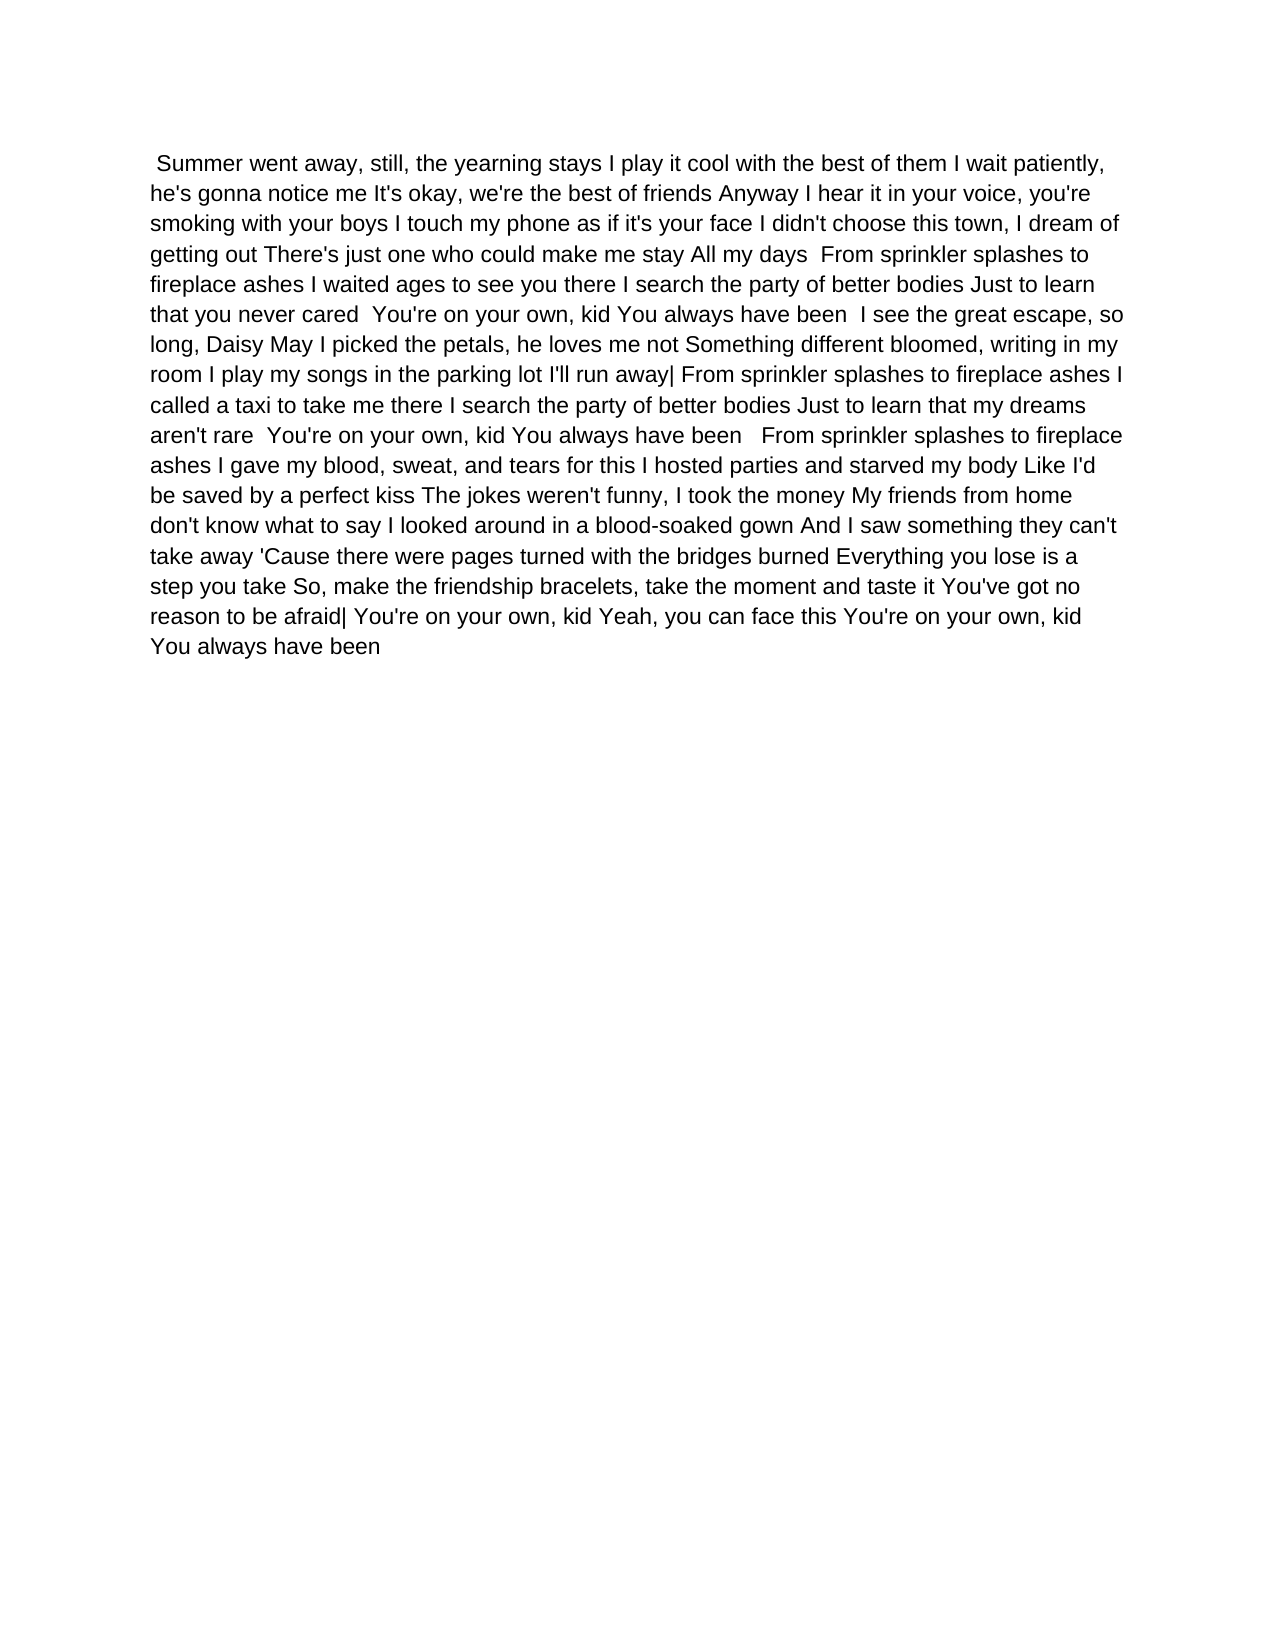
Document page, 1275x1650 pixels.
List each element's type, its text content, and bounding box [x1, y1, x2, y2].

text Summer went away, still, the yearning stays I play it cool with the best of them I wait patiently, he's gonna notice me It's okay, we're the best of friends Anyway I hear it in your voice, you're smoking with your boys I touch my phone as if it's your face I didn't choose this town, I dream of getting out There's just one who could make me stay All my days From sprinkler splashes to fireplace ashes I waited ages to see you there I search the party of better bodies Just to learn that you never cared You're on your own, kid You always have been I see the great escape, so long, Daisy May I picked the petals, he loves me not Something different bloomed, writing in my room I play my songs in the parking lot I'll run away| From sprinkler splashes to fireplace ashes I called a taxi to take me there I search the party of better bodies Just to learn that my dreams aren't rare You're on your own, kid You always have been From sprinkler splashes to fireplace ashes I gave my blood, sweat, and tears for this I hosted parties and starved my body Like I'd be saved by a perfect kiss The jokes weren't funny, I took the money My friends from home don't know what to say I looked around in a blood-soaked gown And I saw something they can't take away 'Cause there were pages turned with the bridges burned Everything you lose is a step you take So, make the friendship bracelets, take the moment and taste it You've got no reason to be afraid| You're on your own, kid Yeah, you can face this You're on your own, kid You always have been [150, 150, 1125, 660]
